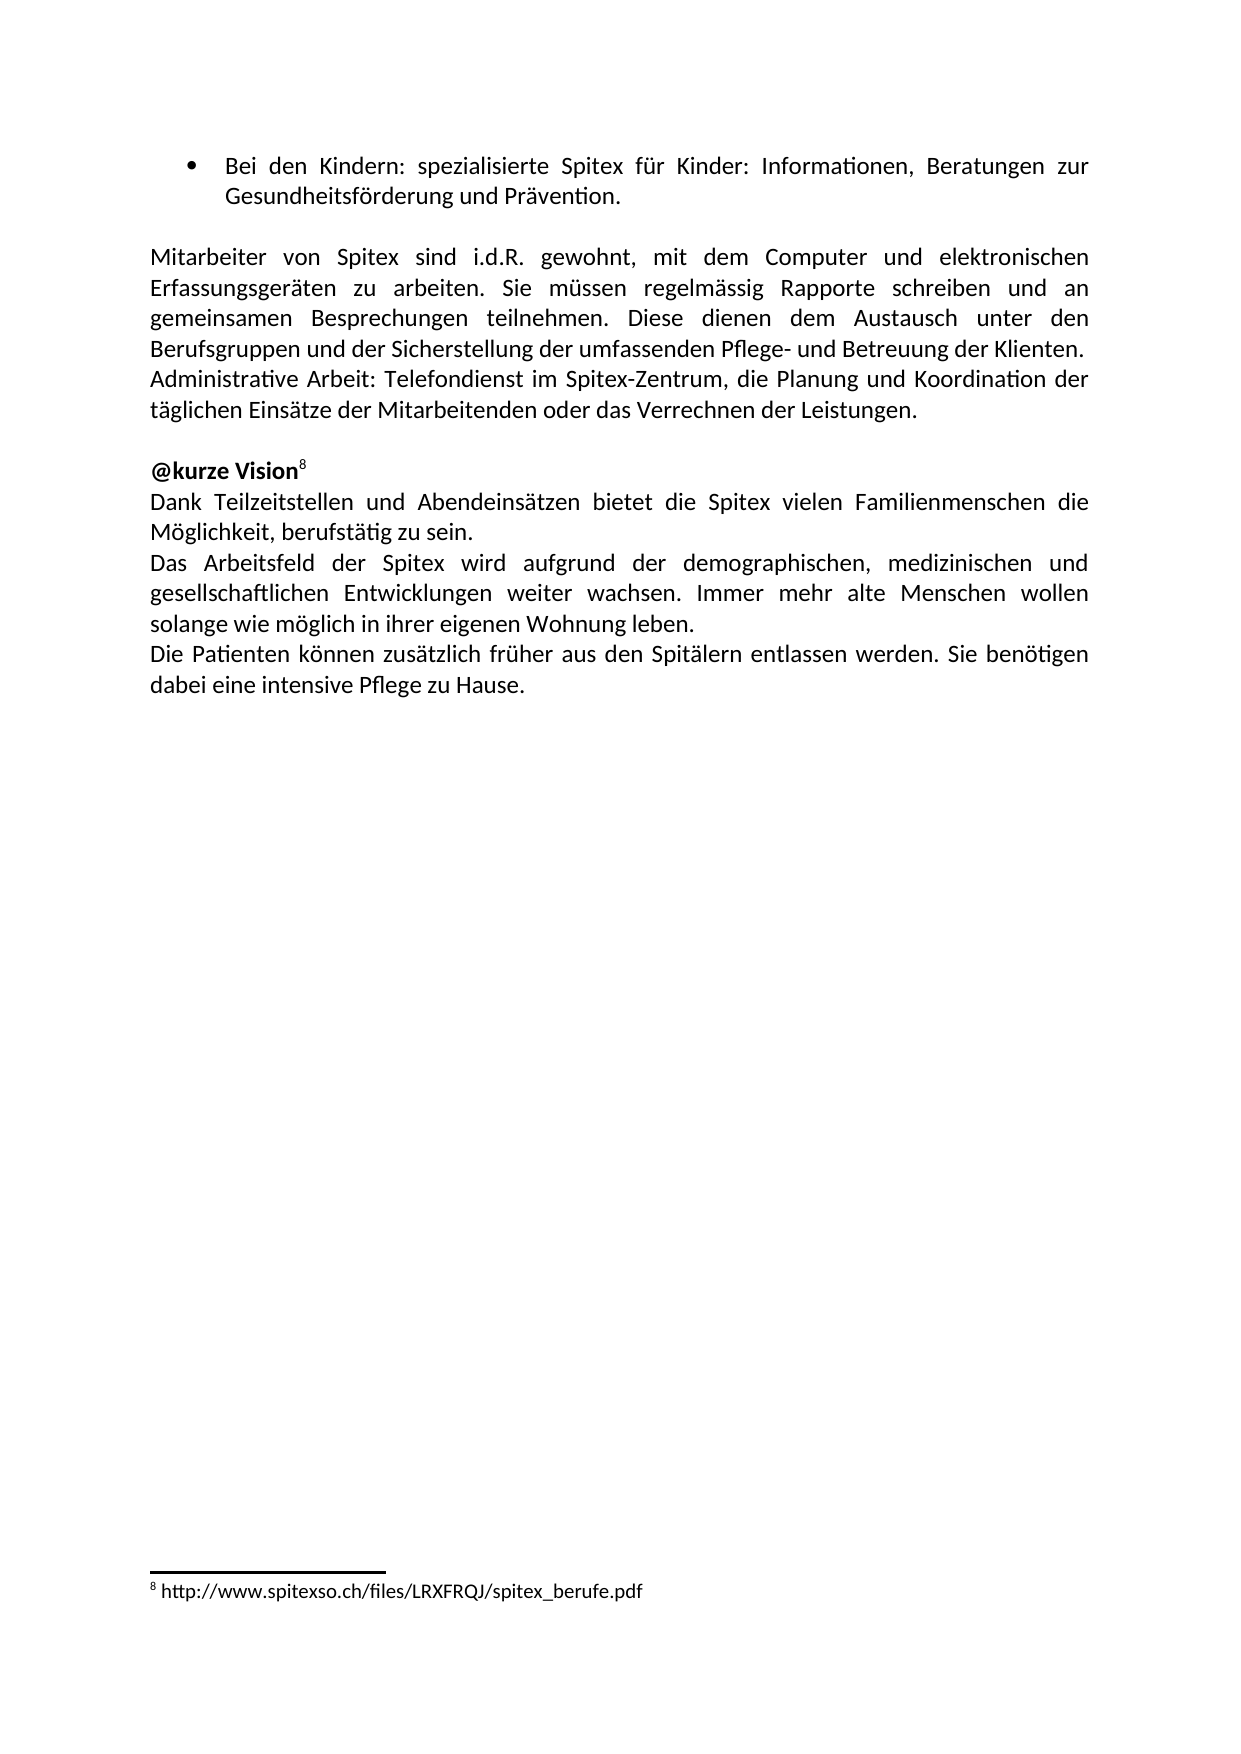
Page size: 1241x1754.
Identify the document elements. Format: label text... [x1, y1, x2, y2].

text Die Patienten können zusätzlich früher aus den Spitälern entlassen werden. Sie benötigen dabei eine intensive Pflege zu Hause. [150, 638, 1090, 699]
text @kurze Vision [150, 455, 1090, 486]
text Das Arbeitsfeld der Spitex wird aufgrund der demographischen, medizinischen und gesellschaftlichen Entwicklungen weiter wachsen. Immer mehr alte Menschen wollen solange wie möglich in ihrer eigenen Wohnung leben. [150, 547, 1090, 638]
text Dank Teilzeitstellen und Abendeinsätzen bietet die Spitex vielen Familienmenschen die Möglichkeit, berufstätig zu sein. [150, 486, 1090, 547]
list Bei den Kindern: spezialisierte Spitex für Kinder: Informationen, Beratungen zur Gesundheitsförderung und Prävention. [187, 150, 1090, 211]
text Administrative Arbeit: Telefondienst im Spitex-Zentrum, die Planung und Koordination der täglichen Einsätze der Mitarbeitenden oder das Verrechnen der Leistungen. [150, 364, 1090, 425]
text Mitarbeiter von Spitex sind i.d.R. gewohnt, mit dem Computer und elektronischen Erfassungsgeräten zu arbeiten. Sie müssen regelmässig Rapporte schreiben und an gemeinsamen Besprechungen teilnehmen. Diese dienen dem Austausch unter den Berufsgruppen und der Sicherstellung der umfassenden Pflege- und Betreuung der Klienten. [150, 242, 1090, 364]
